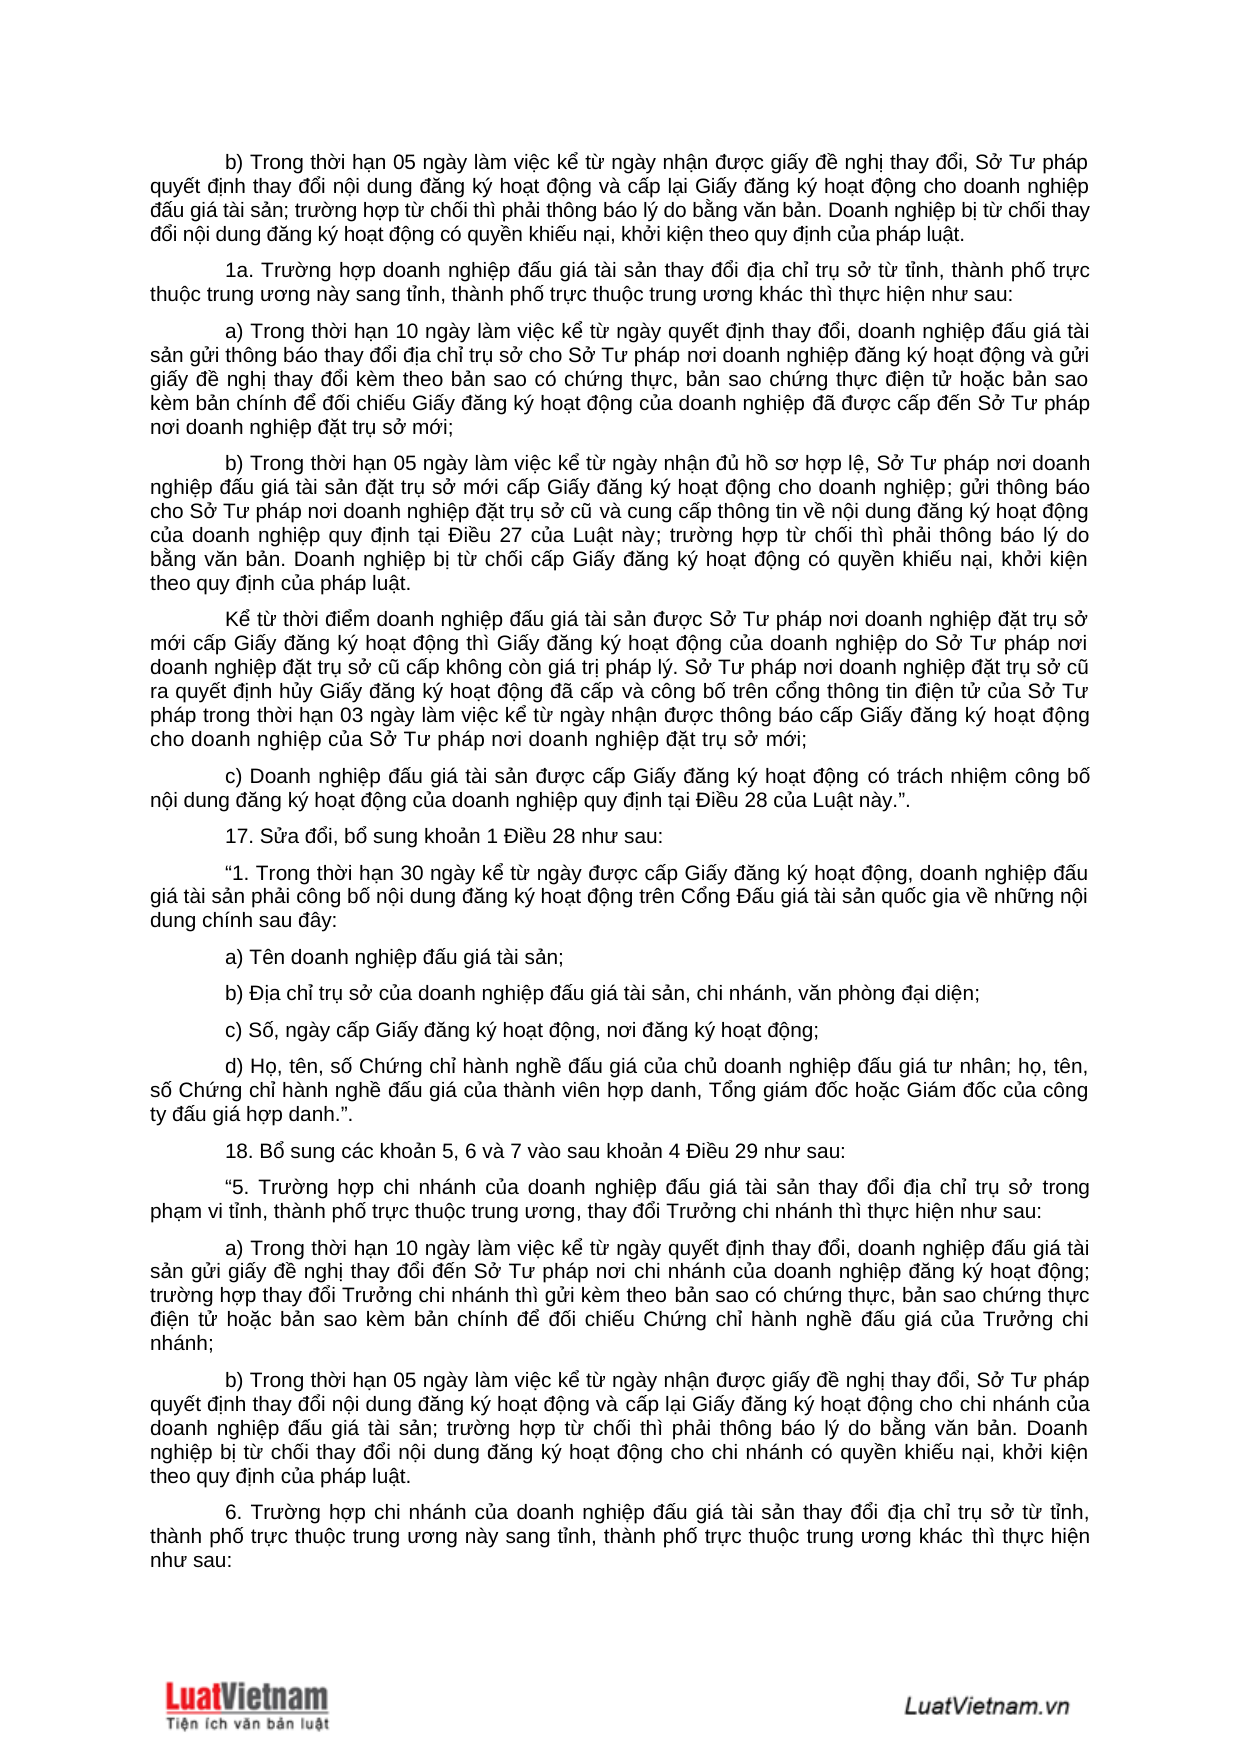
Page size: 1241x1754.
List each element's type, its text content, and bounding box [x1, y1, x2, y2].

text a) Tên doanh nghiệp đấu giá tài sản; [150, 945, 1090, 969]
text b) Địa chỉ trụ sở của doanh nghiệp đấu giá tài sản, chi nhánh, văn phòng đại diện; [150, 981, 1090, 1005]
text “1. Trong thời hạn 30 ngày kể từ ngày được cấp Giấy đăng ký hoạt động, doanh nghiệp đấu giá tài sản phải công bố nội dung đăng ký hoạt động trên Cổng Đấu giá tài sản quốc gia về những nội dung chính sau đây: [150, 860, 1090, 932]
text c) Số, ngày cấp Giấy đăng ký hoạt động, nơi đăng ký hoạt động; [150, 1018, 1090, 1042]
text 6. Trường hợp chi nhánh của doanh nghiệp đấu giá tài sản thay đổi địa chỉ trụ sở từ tỉnh, thành phố trực thuộc trung ương này sang tỉnh, thành phố trực thuộc trung ương khác thì thực hiện như sau: [150, 1500, 1090, 1572]
text 18. Bổ sung các khoản 5, 6 và 7 vào sau khoản 4 Điều 29 như sau: [150, 1138, 1090, 1162]
picture [150, 1660, 1089, 1754]
text b) Trong thời hạn 05 ngày làm việc kể từ ngày nhận đủ hồ sơ hợp lệ, Sở Tư pháp nơi doanh nghiệp đấu giá tài sản đặt trụ sở mới cấp Giấy đăng ký hoạt động cho doanh nghiệp; gửi thông báo cho Sở Tư pháp nơi doanh nghiệp đặt trụ sở cũ và cung cấp thông tin về nội dung đăng ký hoạt động của doanh nghiệp quy định tại Điều 27 của Luật này; trường hợp từ chối thì phải thông báo lý do bằng văn bản. Doanh nghiệp bị từ chối cấp Giấy đăng ký hoạt động có quyền khiếu nại, khởi kiện theo quy định của pháp luật. [150, 451, 1090, 595]
text a) Trong thời hạn 10 ngày làm việc kể từ ngày quyết định thay đổi, doanh nghiệp đấu giá tài sản gửi giấy đề nghị thay đổi đến Sở Tư pháp nơi chi nhánh của doanh nghiệp đăng ký hoạt động; trường hợp thay đổi Trưởng chi nhánh thì gửi kèm theo bản sao có chứng thực, bản sao chứng thực điện tử hoặc bản sao kèm bản chính để đối chiếu Chứng chỉ hành nghề đấu giá của Trưởng chi nhánh; [150, 1235, 1090, 1355]
text a) Trong thời hạn 10 ngày làm việc kể từ ngày quyết định thay đổi, doanh nghiệp đấu giá tài sản gửi thông báo thay đổi địa chỉ trụ sở cho Sở Tư pháp nơi doanh nghiệp đăng ký hoạt động và gửi giấy đề nghị thay đổi kèm theo bản sao có chứng thực, bản sao chứng thực điện tử hoặc bản sao kèm bản chính để đối chiếu Giấy đăng ký hoạt động của doanh nghiệp đã được cấp đến Sở Tư pháp nơi doanh nghiệp đặt trụ sở mới; [150, 319, 1090, 438]
text 17. Sửa đổi, bổ sung khoản 1 Điều 28 như sau: [150, 824, 1090, 848]
text b) Trong thời hạn 05 ngày làm việc kể từ ngày nhận được giấy đề nghị thay đổi, Sở Tư pháp quyết định thay đổi nội dung đăng ký hoạt động và cấp lại Giấy đăng ký hoạt động cho doanh nghiệp đấu giá tài sản; trường hợp từ chối thì phải thông báo lý do bằng văn bản. Doanh nghiệp bị từ chối thay đổi nội dung đăng ký hoạt động có quyền khiếu nại, khởi kiện theo quy định của pháp luật. [150, 150, 1090, 246]
text b) Trong thời hạn 05 ngày làm việc kể từ ngày nhận được giấy đề nghị thay đổi, Sở Tư pháp quyết định thay đổi nội dung đăng ký hoạt động và cấp lại Giấy đăng ký hoạt động cho chi nhánh của doanh nghiệp đấu giá tài sản; trường hợp từ chối thì phải thông báo lý do bằng văn bản. Doanh nghiệp bị từ chối thay đổi nội dung đăng ký hoạt động cho chi nhánh có quyền khiếu nại, khởi kiện theo quy định của pháp luật. [150, 1368, 1090, 1487]
text 1a. Trường hợp doanh nghiệp đấu giá tài sản thay đổi địa chỉ trụ sở từ tỉnh, thành phố trực thuộc trung ương này sang tỉnh, thành phố trực thuộc trung ương khác thì thực hiện như sau: [150, 258, 1090, 306]
text “5. Trường hợp chi nhánh của doanh nghiệp đấu giá tài sản thay đổi địa chỉ trụ sở trong phạm vi tỉnh, thành phố trực thuộc trung ương, thay đổi Trưởng chi nhánh thì thực hiện như sau: [150, 1175, 1090, 1223]
text Kể từ thời điểm doanh nghiệp đấu giá tài sản được Sở Tư pháp nơi doanh nghiệp đặt trụ sở mới cấp Giấy đăng ký hoạt động thì Giấy đăng ký hoạt động của doanh nghiệp do Sở Tư pháp nơi doanh nghiệp đặt trụ sở cũ cấp không còn giá trị pháp lý. Sở Tư pháp nơi doanh nghiệp đặt trụ sở cũ ra quyết định hủy Giấy đăng ký hoạt động đã cấp và công bố trên cổng thông tin điện tử của Sở Tư pháp trong thời hạn 03 ngày làm việc kể từ ngày nhận được thông báo cấp Giấy đăng ký hoạt động cho doanh nghiệp của Sở Tư pháp nơi doanh nghiệp đặt trụ sở mới; [150, 607, 1090, 751]
text c) Doanh nghiệp đấu giá tài sản được cấp Giấy đăng ký hoạt động có trách nhiệm công bố nội dung đăng ký hoạt động của doanh nghiệp quy định tại Điều 28 của Luật này.”. [150, 763, 1090, 811]
text d) Họ, tên, số Chứng chỉ hành nghề đấu giá của chủ doanh nghiệp đấu giá tư nhân; họ, tên, số Chứng chỉ hành nghề đấu giá của thành viên hợp danh, Tổng giám đốc hoặc Giám đốc của công ty đấu giá hợp danh.”. [150, 1054, 1090, 1126]
